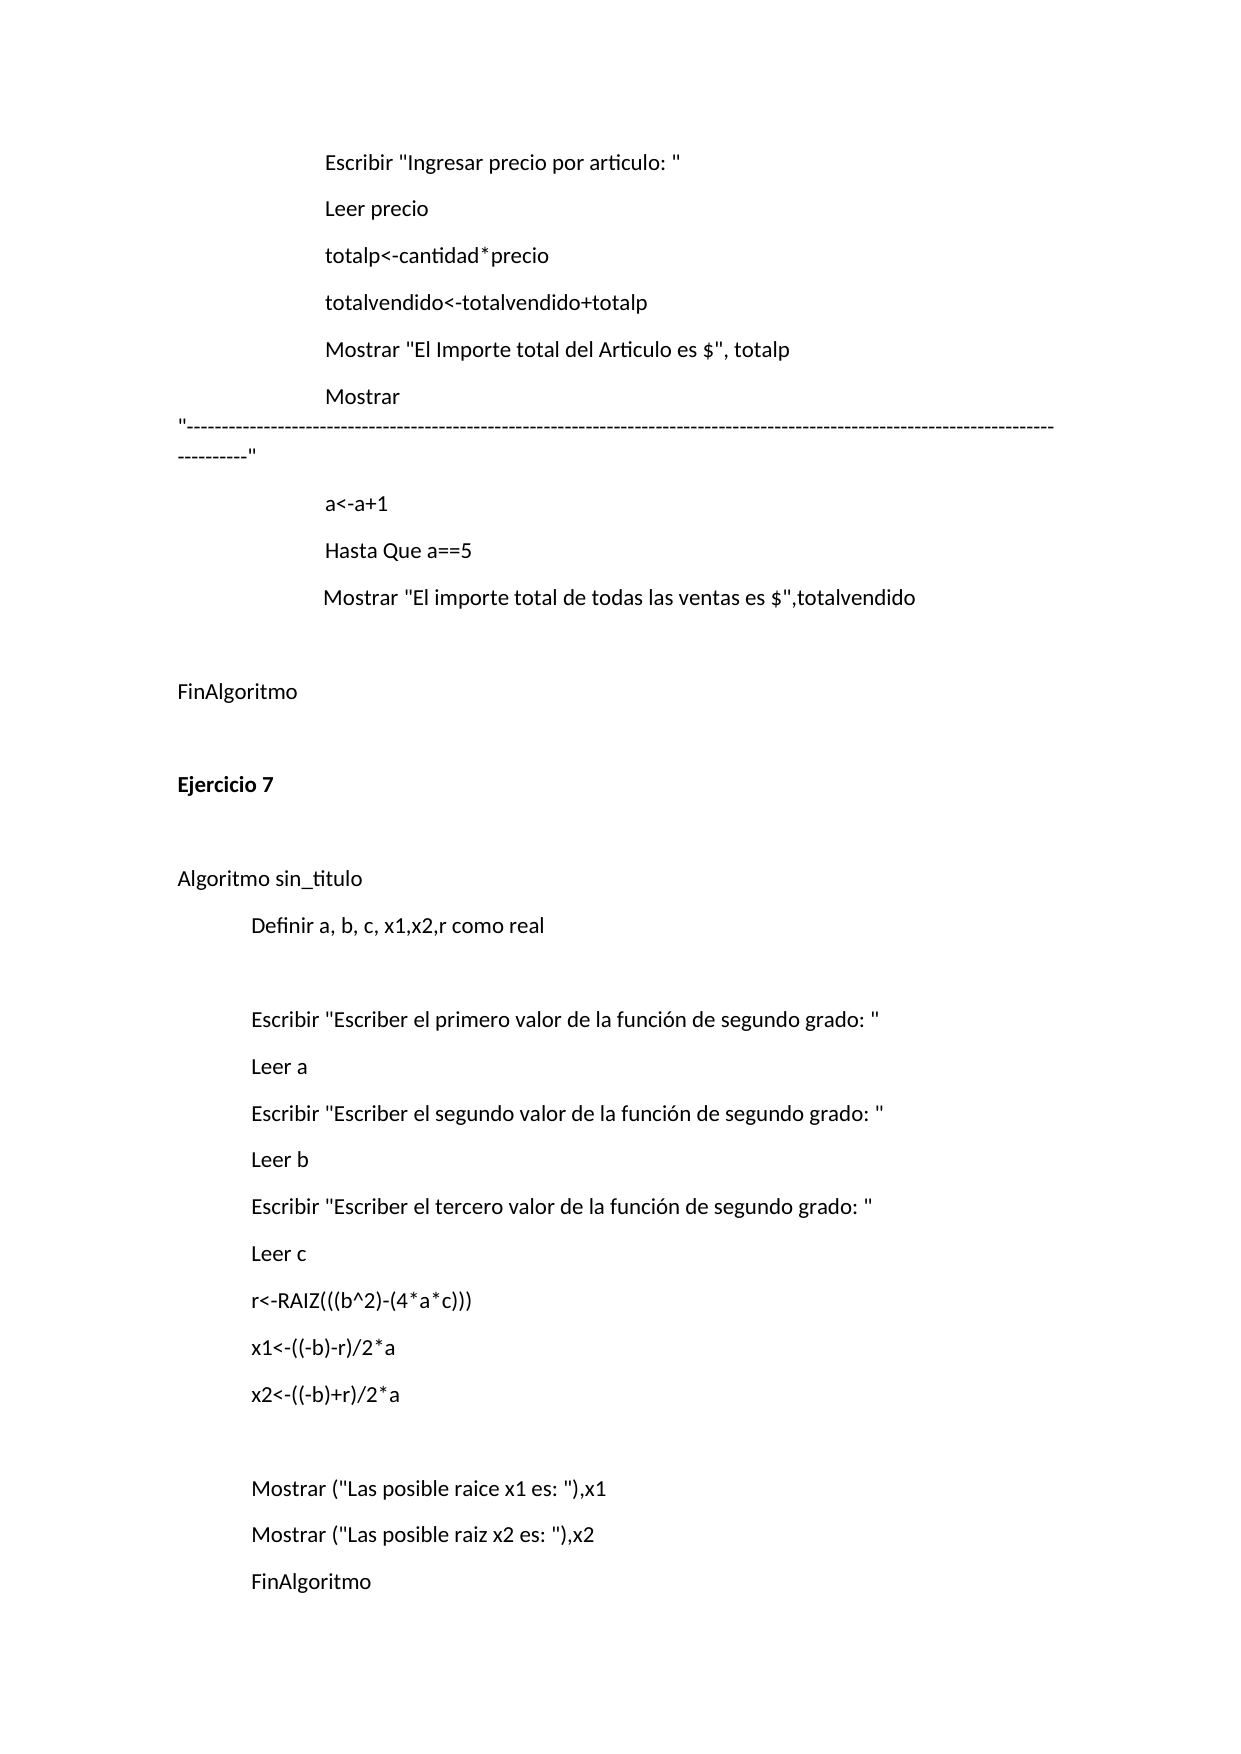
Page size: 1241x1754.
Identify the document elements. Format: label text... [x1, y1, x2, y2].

text x1<-((-b)-r)/2*a [177, 1333, 1063, 1361]
text Escribir "Escriber el primero valor de la función de segundo grado: " [177, 1005, 1063, 1033]
text Mostrar "El importe total de todas las ventas es $",totalvendido [177, 583, 1063, 611]
text Mostrar "--------------------------------------------------------------------------------------------------------------------------------------" [177, 382, 1063, 470]
text totalvendido<-totalvendido+totalp [177, 288, 1063, 316]
text r<-RAIZ(((b^2)-(4*a*c))) [177, 1286, 1063, 1314]
text Escribir "Ingresar precio por articulo: " [177, 148, 1063, 176]
text a<-a+1 [177, 489, 1063, 517]
text Definir a, b, c, x1,x2,r como real [177, 911, 1063, 939]
text FinAlgoritmo [177, 677, 1063, 705]
text Escribir "Escriber el tercero valor de la función de segundo grado: " [177, 1192, 1063, 1220]
text FinAlgoritmo [177, 1567, 1063, 1595]
text x2<-((-b)+r)/2*a [177, 1380, 1063, 1408]
text Leer c [177, 1239, 1063, 1267]
text Leer b [177, 1146, 1063, 1173]
text totalp<-cantidad*precio [177, 241, 1063, 269]
text Escribir "Escriber el segundo valor de la función de segundo grado: " [177, 1099, 1063, 1127]
text Leer precio [177, 194, 1063, 222]
text Ejercicio 7 [177, 771, 1063, 798]
text Leer a [177, 1052, 1063, 1080]
text Mostrar ("Las posible raiz x2 es: "),x2 [177, 1521, 1063, 1548]
text Algoritmo sin_titulo [177, 864, 1063, 892]
text Mostrar ("Las posible raice x1 es: "),x1 [177, 1474, 1063, 1502]
text Hasta Que a==5 [177, 536, 1063, 564]
text Mostrar "El Importe total del Articulo es $", totalp [177, 335, 1063, 363]
